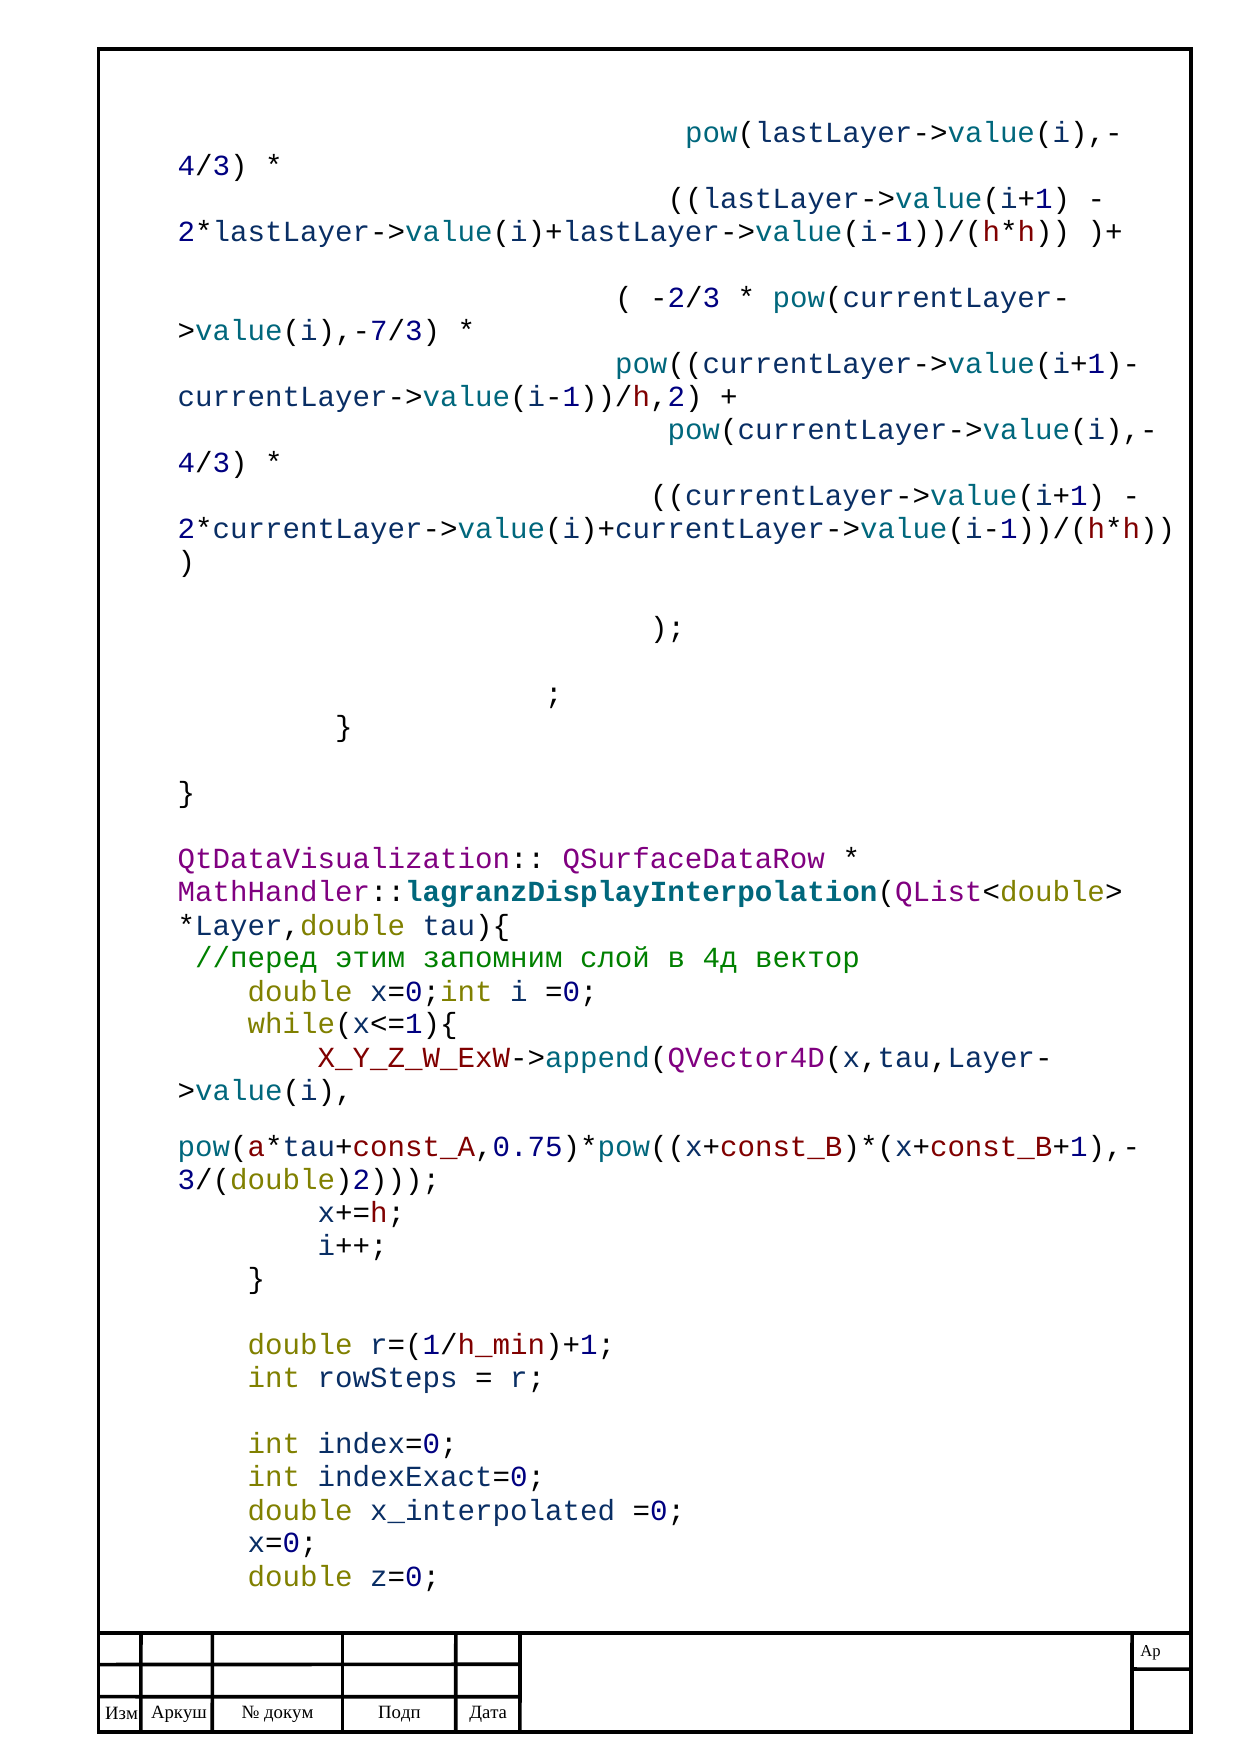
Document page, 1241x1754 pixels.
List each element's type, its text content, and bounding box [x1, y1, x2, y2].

text pow((currentLayer->value(i+1)-currentLayer->value(i-1))/h,2) + [177, 349, 1181, 415]
text ); [177, 613, 1181, 646]
text int rowSteps = r; [177, 1363, 1181, 1397]
text X_Y_Z_W_ExW->append(QVector4D(x,tau,Layer->value(i), [177, 1043, 1181, 1109]
text } [177, 1264, 1181, 1297]
text //перед этим запомним слой в 4д вектор [177, 944, 1181, 977]
text pow(currentLayer->value(i),-4/3) * [177, 415, 1181, 481]
text double r=(1/h_min)+1; [177, 1331, 1181, 1363]
text ; [177, 679, 1181, 712]
text while(x<=1){ [177, 1010, 1181, 1043]
text } [177, 778, 1181, 812]
text int index=0; [177, 1429, 1181, 1463]
text x=0; [177, 1529, 1181, 1562]
text ((currentLayer->value(i+1) - 2*currentLayer->value(i)+currentLayer->value(i-1))/(h*h)) ) [177, 481, 1181, 580]
text ((lastLayer->value(i+1) - 2*lastLayer->value(i)+lastLayer->value(i-1))/(h*h)) )+ [177, 184, 1181, 250]
text double x_interpolated =0; [177, 1496, 1181, 1529]
text QtDataVisualization:: QSurfaceDataRow * MathHandler::lagranzDisplayInterpolation(QList<double> *Layer,double tau){ [177, 844, 1181, 944]
text ( -2/3 * pow(currentLayer->value(i),-7/3) * [177, 283, 1181, 349]
text pow(a*tau+const_A,0.75)*pow((x+const_B)*(x+const_B+1),-3/(double)2))); [177, 1109, 1181, 1198]
text } [177, 712, 1181, 746]
text pow(lastLayer->value(i),-4/3) * [177, 118, 1181, 184]
text double z=0; [177, 1562, 1181, 1595]
text double x=0;int i =0; [177, 977, 1181, 1010]
text i++; [177, 1231, 1181, 1264]
text int indexExact=0; [177, 1463, 1181, 1496]
text x+=h; [177, 1198, 1181, 1231]
